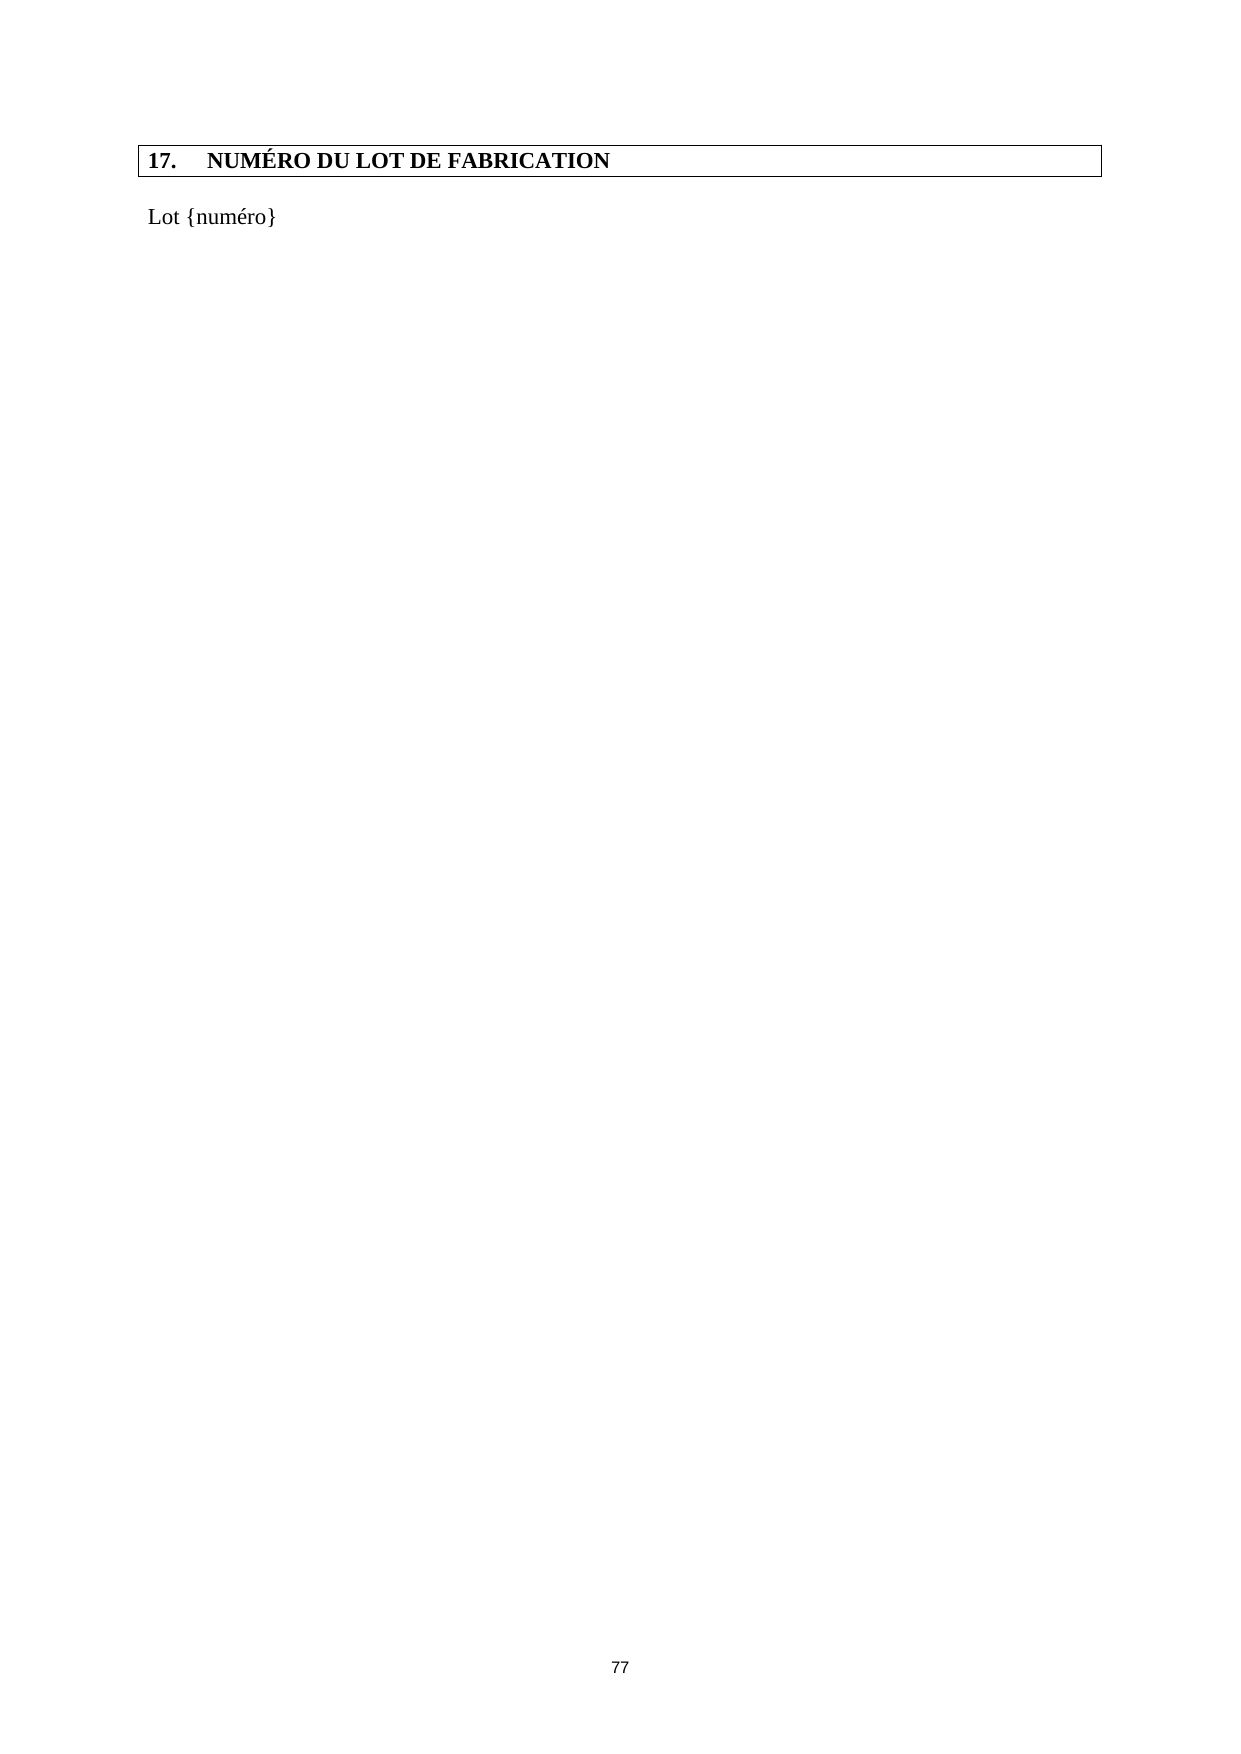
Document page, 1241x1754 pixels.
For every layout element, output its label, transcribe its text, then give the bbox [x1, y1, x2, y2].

text Lot {numéro} [148, 203, 1092, 230]
text 17. NUMÉRO DU LOT DE FABRICATION [139, 146, 1101, 176]
